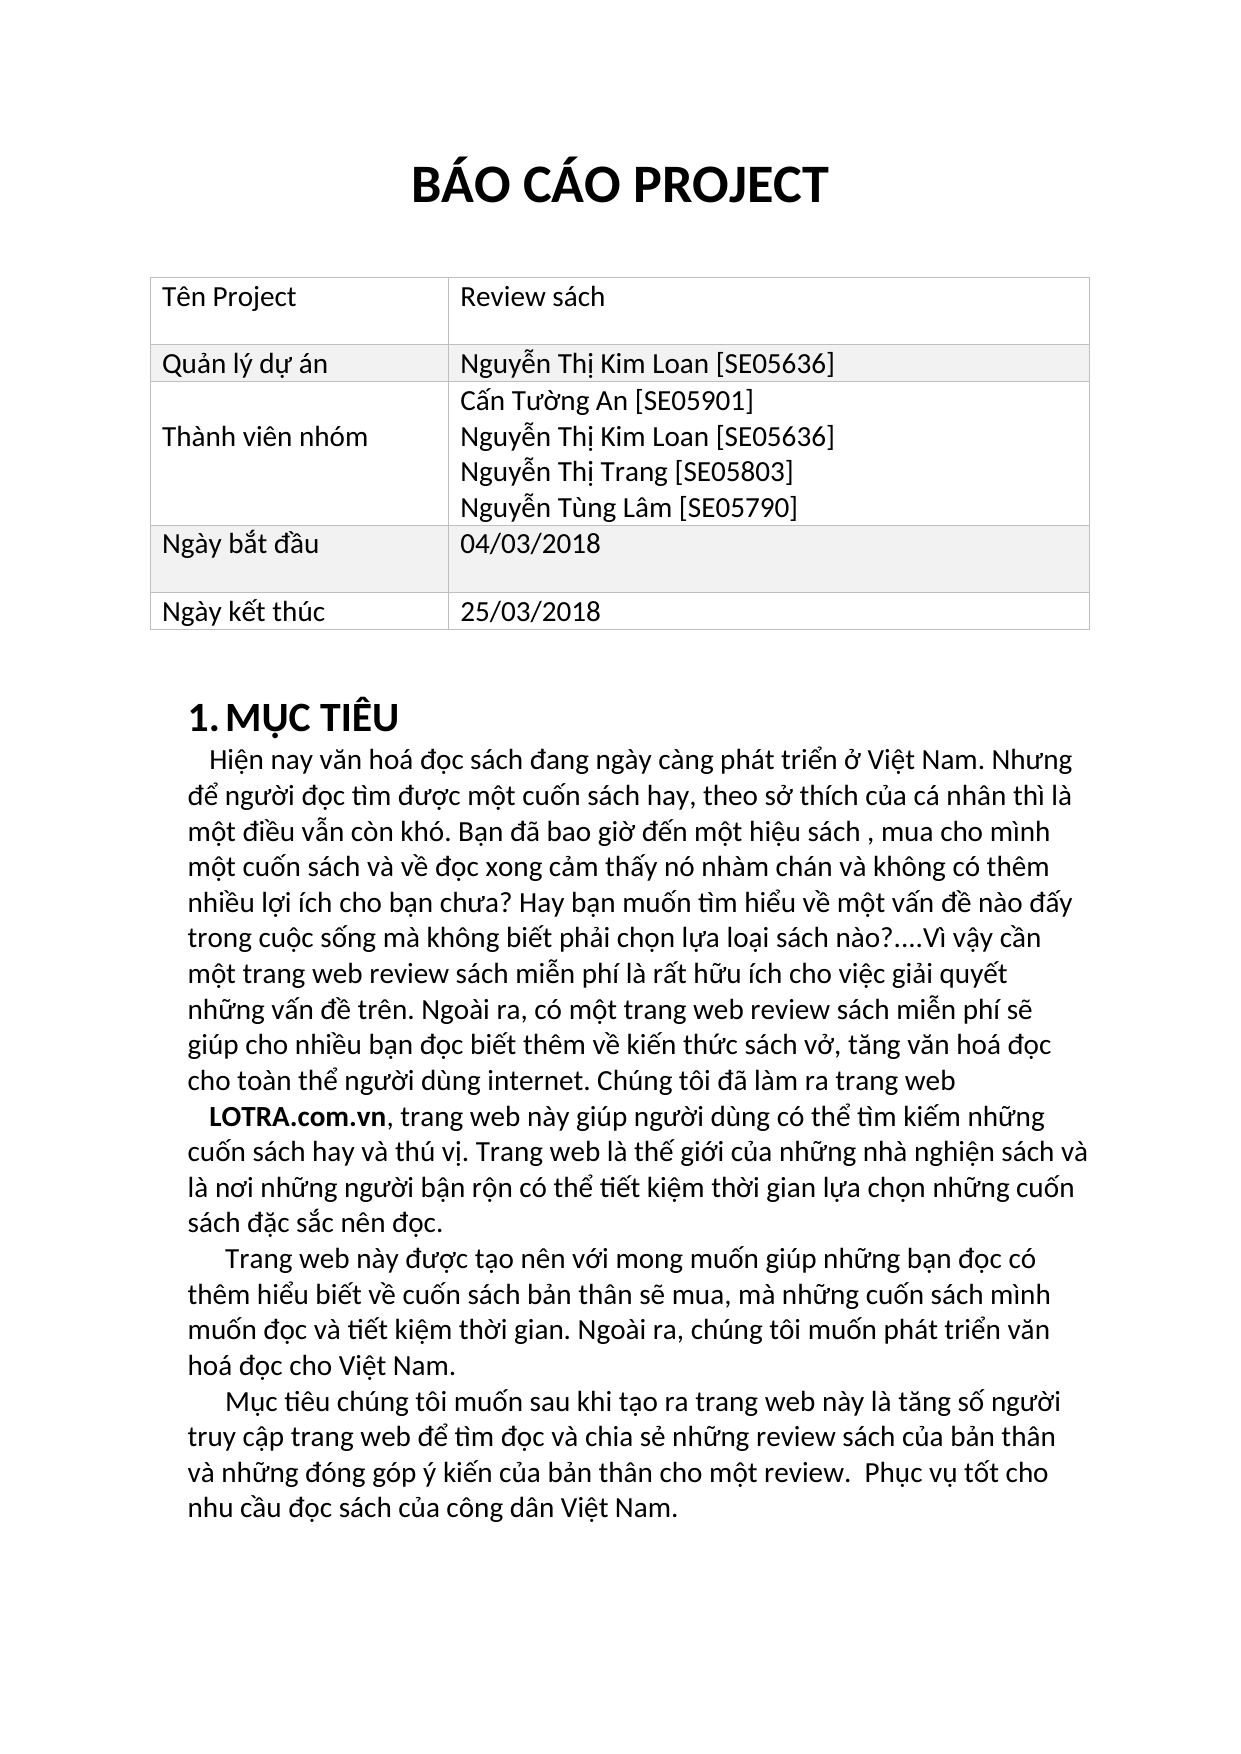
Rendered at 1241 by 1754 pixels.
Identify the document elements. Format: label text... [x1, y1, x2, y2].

list MỤC TIÊU [187, 691, 1090, 741]
text BÁO CÁO PROJECT [150, 150, 1090, 216]
table_cell Cấn Tường An [SE05901] Nguyễn Thị Kim Loan [SE05636] Nguyễn Thị Trang [SE05803] Nguyễn Tùng Lâm [SE05790] [449, 382, 1089, 524]
table_header Review sách [449, 278, 1089, 344]
text Mục tiêu chúng tôi muốn sau khi tạo ra trang web này là tăng số người truy cập trang web để tìm đọc và chia sẻ những review sách của bản thân và những đóng góp ý kiến của bản thân cho một review. Phục vụ tốt cho nhu cầu đọc sách của công dân Việt Nam. [187, 1383, 1090, 1525]
table_cell Ngày bắt đầu [151, 526, 448, 592]
text Trang web này được tạo nên với mong muốn giúp những bạn đọc có thêm hiểu biết về cuốn sách bản thân sẽ mua, mà những cuốn sách mình muốn đọc và tiết kiệm thời gian. Ngoài ra, chúng tôi muốn phát triển văn hoá đọc cho Việt Nam. [187, 1240, 1090, 1383]
table_cell Ngày kết thúc [151, 593, 448, 628]
table_cell 04/03/2018 [449, 526, 1089, 592]
table_cell Quản lý dự án [151, 345, 448, 381]
table_cell Nguyễn Thị Kim Loan [SE05636] [449, 345, 1089, 381]
table_cell 25/03/2018 [449, 593, 1089, 628]
text Hiện nay văn hoá đọc sách đang ngày càng phát triển ở Việt Nam. Nhưng để người đọc tìm được một cuốn sách hay, theo sở thích của cá nhân thì là một điều vẫn còn khó. Bạn đã bao giờ đến một hiệu sách , mua cho mình một cuốn sách và về đọc xong cảm thấy nó nhàm chán và không có thêm nhiều lợi ích cho bạn chưa? Hay bạn muốn tìm hiểu về một vấn đề nào đấy trong cuộc sống mà không biết phải chọn lựa loại sách nào?....Vì vậy cần một trang web review sách miễn phí là rất hữu ích cho việc giải quyết những vấn đề trên. Ngoài ra, có một trang web review sách miễn phí sẽ giúp cho nhiều bạn đọc biết thêm về kiến thức sách vở, tăng văn hoá đọc cho toàn thể người dùng internet. Chúng tôi đã làm ra trang web [187, 741, 1090, 1098]
table_cell Thành viên nhóm [151, 382, 448, 524]
text LOTRA.com.vn, trang web này giúp người dùng có thể tìm kiếm những cuốn sách hay và thú vị. Trang web là thế giới của những nhà nghiện sách và là nơi những người bận rộn có thể tiết kiệm thời gian lựa chọn những cuốn sách đặc sắc nên đọc. [187, 1098, 1090, 1240]
table_header Tên Project [151, 278, 448, 344]
